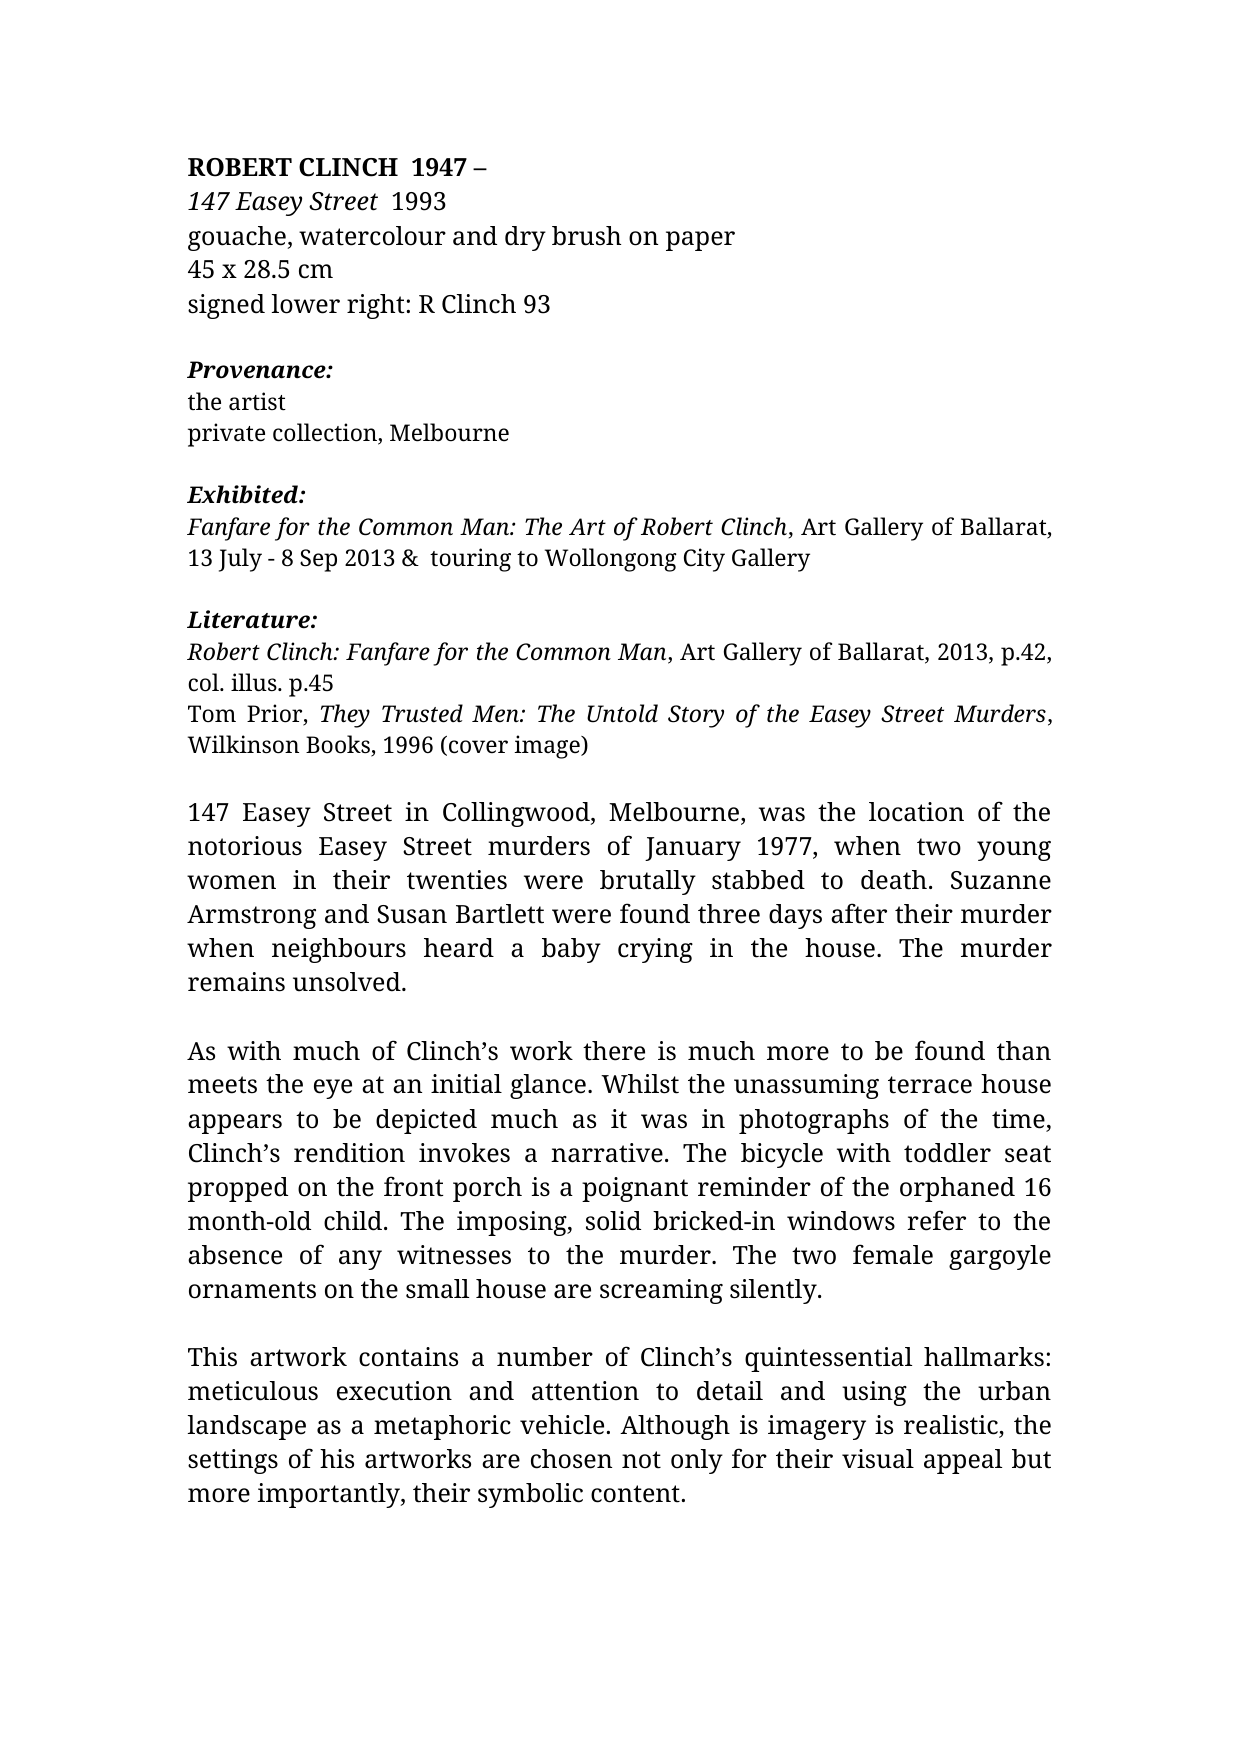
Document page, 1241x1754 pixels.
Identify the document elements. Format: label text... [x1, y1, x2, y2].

text Exhibited: [187, 479, 1053, 511]
text 45 x 28.5 cm [187, 252, 1053, 286]
text Tom Prior, They Trusted Men: The Untold Story of the Easey Street Murders, Wilkinson Books, 1996 (cover image) [187, 698, 1053, 761]
text Literature: [187, 604, 1053, 636]
text ROBERT CLINCH 1947 – [187, 150, 1053, 184]
text signed lower right: R Clinch 93 [187, 286, 1053, 320]
text the artist [187, 386, 1053, 417]
text Fanfare for the Common Man: The Art of Robert Clinch, Art Gallery of Ballarat, 13 July - 8 Sep 2013 & touring to Wollongong City Gallery [187, 511, 1053, 573]
text 147 Easey Street 1993 [187, 184, 1053, 218]
text Provenance: [187, 354, 1053, 386]
text private collection, Melbourne [187, 417, 1053, 448]
text As with much of Clinch’s work there is much more to be found than meets the eye at an initial glance. Whilst the unassuming terrace house appears to be depicted much as it was in photographs of the time, Clinch’s rendition invokes a narrative. The bicycle with toddler seat propped on the front porch is a poignant reminder of the orphaned 16 month-old child. The imposing, solid bricked-in windows refer to the absence of any witnesses to the murder. The two female gargoyle ornaments on the small house are screaming silently. [187, 1033, 1053, 1306]
text 147 Easey Street in Collingwood, Melbourne, was the location of the notorious Easey Street murders of January 1977, when two young women in their twenties were brutally stabbed to death. Suzanne Armstrong and Susan Bartlett were found three days after their murder when neighbours heard a baby crying in the house. The murder remains unsolved. [187, 795, 1053, 999]
text gouache, watercolour and dry brush on paper [187, 218, 1053, 252]
text This artwork contains a number of Clinch’s quintessential hallmarks: meticulous execution and attention to detail and using the urban landscape as a metaphoric vehicle. Although is imagery is realistic, the settings of his artworks are chosen not only for their visual appeal but more importantly, their symbolic content. [187, 1340, 1053, 1510]
text Robert Clinch: Fanfare for the Common Man, Art Gallery of Ballarat, 2013, p.42, col. illus. p.45 [187, 636, 1053, 698]
